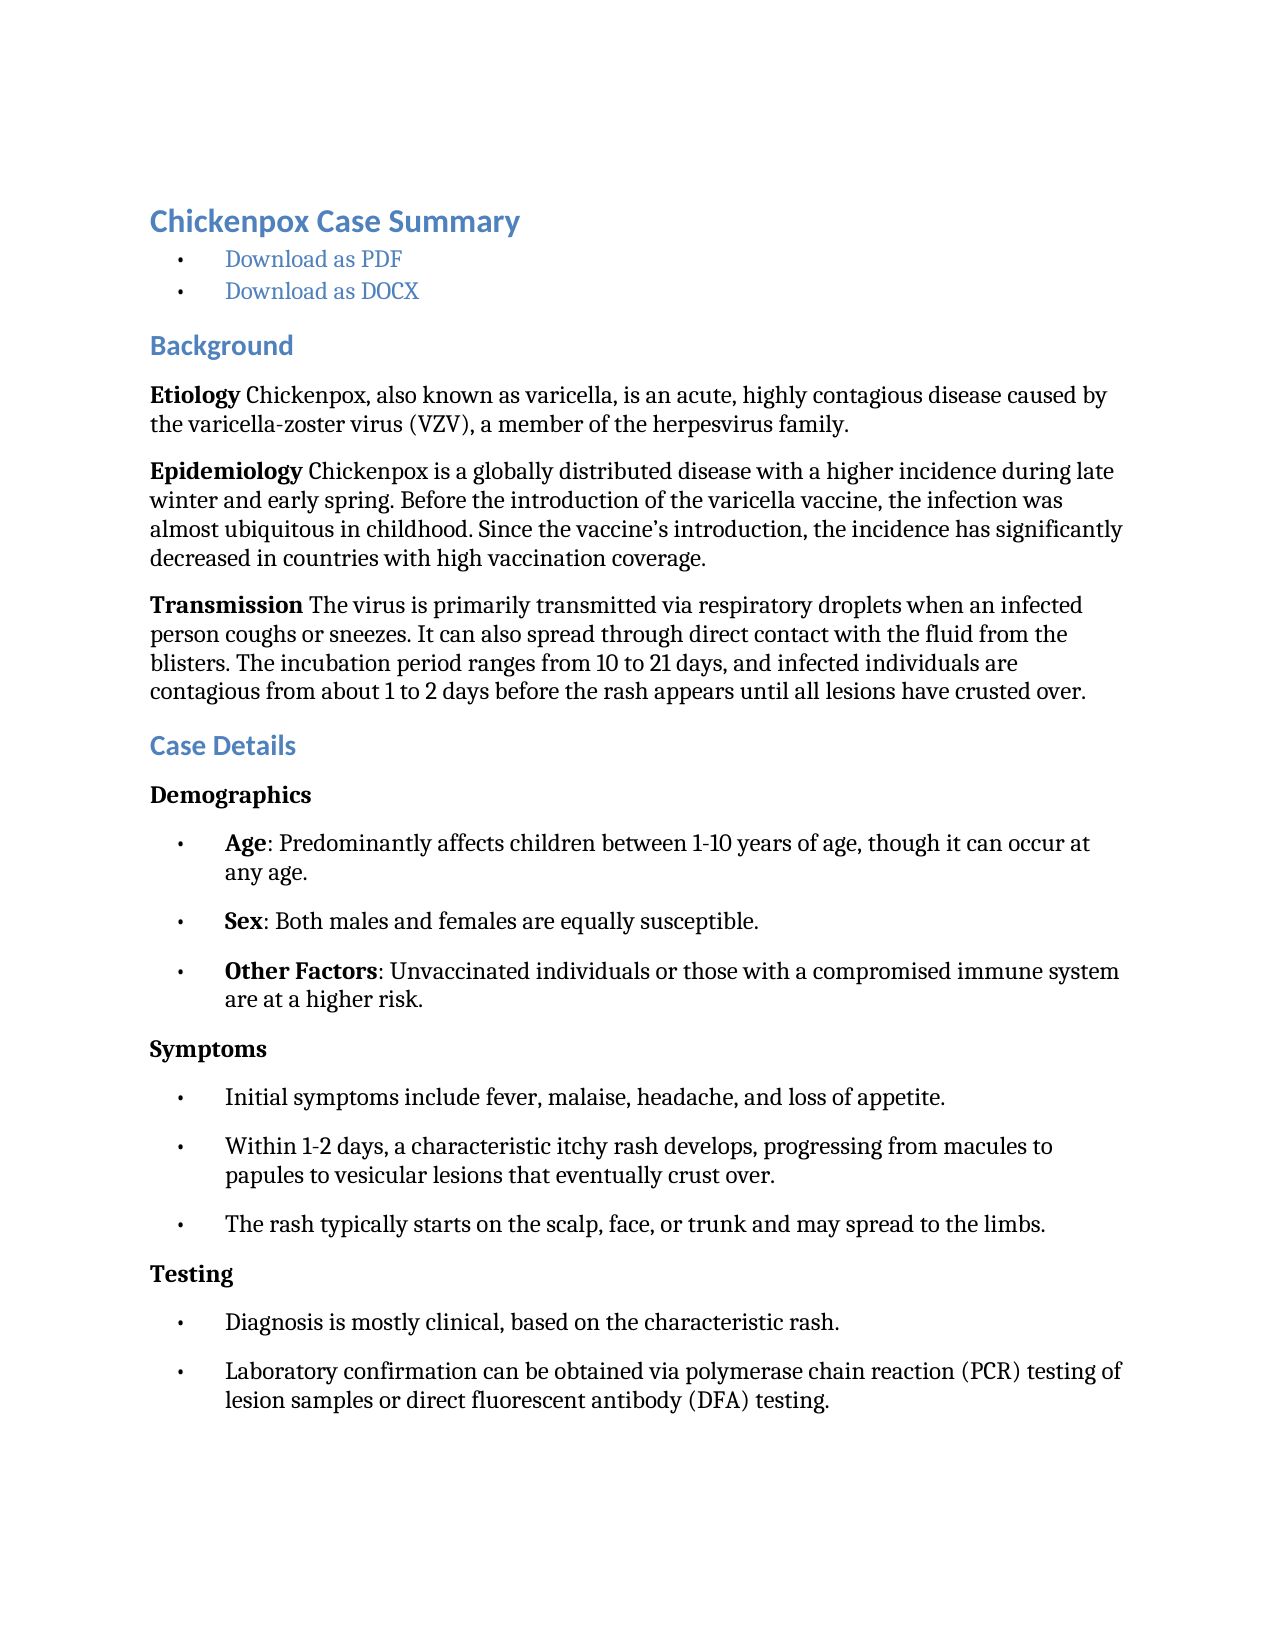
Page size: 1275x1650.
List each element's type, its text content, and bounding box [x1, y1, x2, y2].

list Sex: Both males and females are equally susceptible. [175, 907, 1125, 936]
list The rash typically starts on the scalp, face, or trunk and may spread to the limbs. [175, 1210, 1125, 1239]
text Testing [150, 1260, 1125, 1289]
list Other Factors: Unvaccinated individuals or those with a compromised immune system are at a higher risk. [175, 957, 1125, 1014]
text Demographics [150, 781, 1125, 810]
text Epidemiology Chickenpox is a globally distributed disease with a higher incidence during late winter and early spring. Before the introduction of the varicella vaccine, the infection was almost ubiquitous in childhood. Since the vaccine’s introduction, the incidence has significantly decreased in countries with high vaccination coverage. [150, 457, 1125, 572]
subtitle Background [150, 327, 1125, 362]
text Etiology Chickenpox, also known as varicella, is an acute, highly contagious disease caused by the varicella-zoster virus (VZV), a member of the herpesvirus family. [150, 381, 1125, 438]
list Laboratory confirmation can be obtained via polymerase chain reaction (PCR) testing of lesion samples or direct fluorescent antibody (DFA) testing. [175, 1357, 1125, 1414]
subtitle Chickenpox Case Summary [150, 200, 1125, 241]
text Transmission The virus is primarily transmitted via respiratory droplets when an infected person coughs or sneezes. It can also spread through direct contact with the fluid from the blisters. The incubation period ranges from 10 to 21 days, and infected individuals are contagious from about 1 to 2 days before the rash appears until all lesions have crusted over. [150, 591, 1125, 706]
list Age: Predominantly affects children between 1-10 years of age, though it can occur at any age. [175, 829, 1125, 886]
subtitle Case Details [150, 727, 1125, 762]
list Initial symptoms include fever, malaise, headache, and loss of appetite. [175, 1082, 1125, 1111]
list Within 1-2 days, a characteristic itchy rash develops, progressing from macules to papules to vesicular lesions that eventually crust over. [175, 1132, 1125, 1189]
text Symptoms [150, 1035, 1125, 1064]
list Download as PDF [175, 244, 1125, 273]
list Download as DOCX [175, 277, 1125, 306]
list Diagnosis is mostly clinical, based on the characteristic rash. [175, 1307, 1125, 1336]
